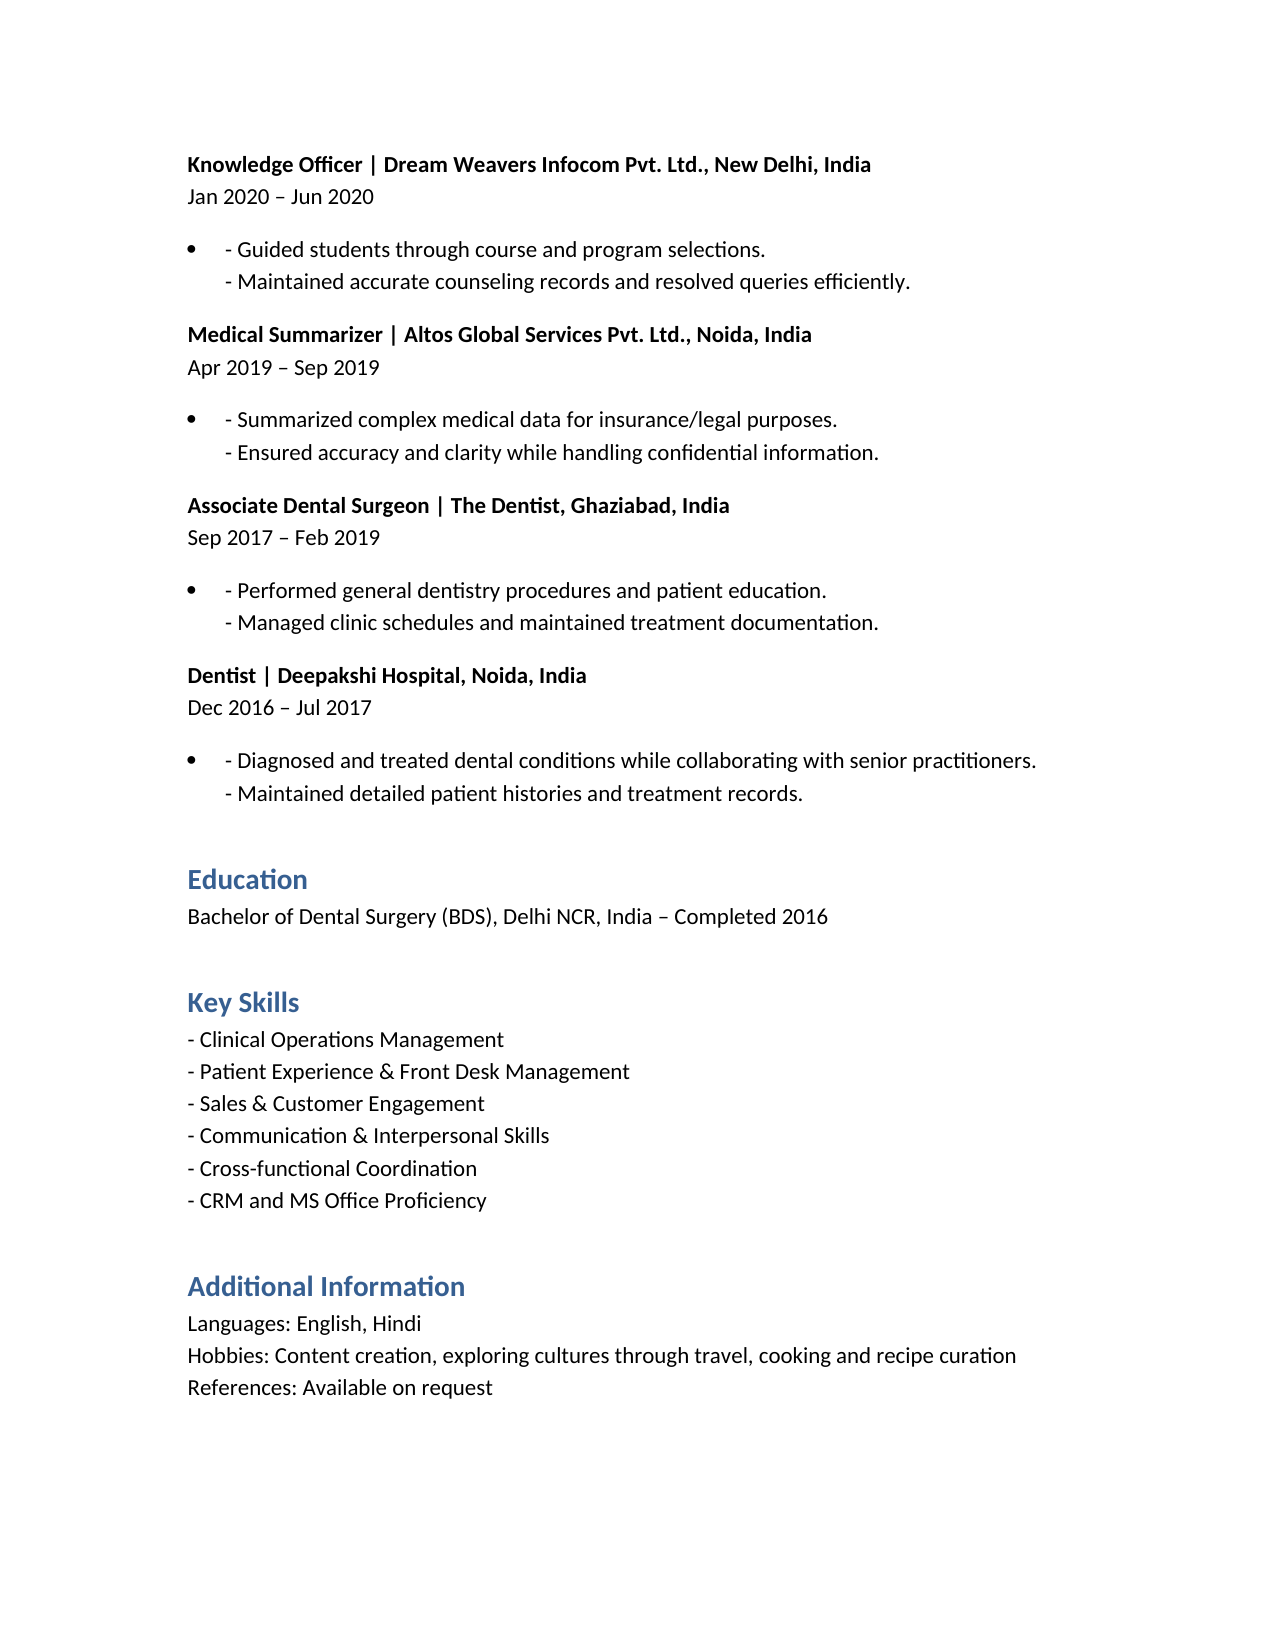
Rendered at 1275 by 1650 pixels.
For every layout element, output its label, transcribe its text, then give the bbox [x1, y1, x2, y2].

text Associate Dental Surgeon | The Dentist, Ghaziabad, India Sep 2017 – Feb 2019 [187, 491, 1087, 551]
list - Guided students through course and program selections. - Maintained accurate counseling records and resolved queries efficiently. [187, 235, 1087, 295]
list - Summarized complex medical data for insurance/legal purposes. - Ensured accuracy and clarity while handling confidential information. [187, 406, 1087, 466]
text Bachelor of Dental Surgery (BDS), Delhi NCR, India – Completed 2016 [187, 902, 1087, 930]
list - Diagnosed and treated dental conditions while collaborating with senior practitioners. - Maintained detailed patient histories and treatment records. [187, 746, 1087, 807]
list - Performed general dentistry procedures and patient education. - Managed clinic schedules and maintained treatment documentation. [187, 576, 1087, 636]
text Knowledge Officer | Dream Weavers Infocom Pvt. Ltd., New Delhi, India Jan 2020 – Jun 2020 [187, 150, 1087, 210]
text Dentist | Deepakshi Hospital, Noida, India Dec 2016 – Jul 2017 [187, 661, 1087, 721]
subtitle Education [187, 861, 1087, 896]
text Languages: English, Hindi Hobbies: Content creation, exploring cultures through travel, cooking and recipe curation References: Available on request [187, 1309, 1087, 1401]
text - Clinical Operations Management - Patient Experience & Front Desk Management - Sales & Customer Engagement - Communication & Interpersonal Skills - Cross-functional Coordination - CRM and MS Office Proficiency [187, 1025, 1087, 1214]
subtitle Additional Information [187, 1268, 1087, 1304]
subtitle Key Skills [187, 984, 1087, 1019]
text Medical Summarizer | Altos Global Services Pvt. Ltd., Noida, India Apr 2019 – Sep 2019 [187, 320, 1087, 381]
